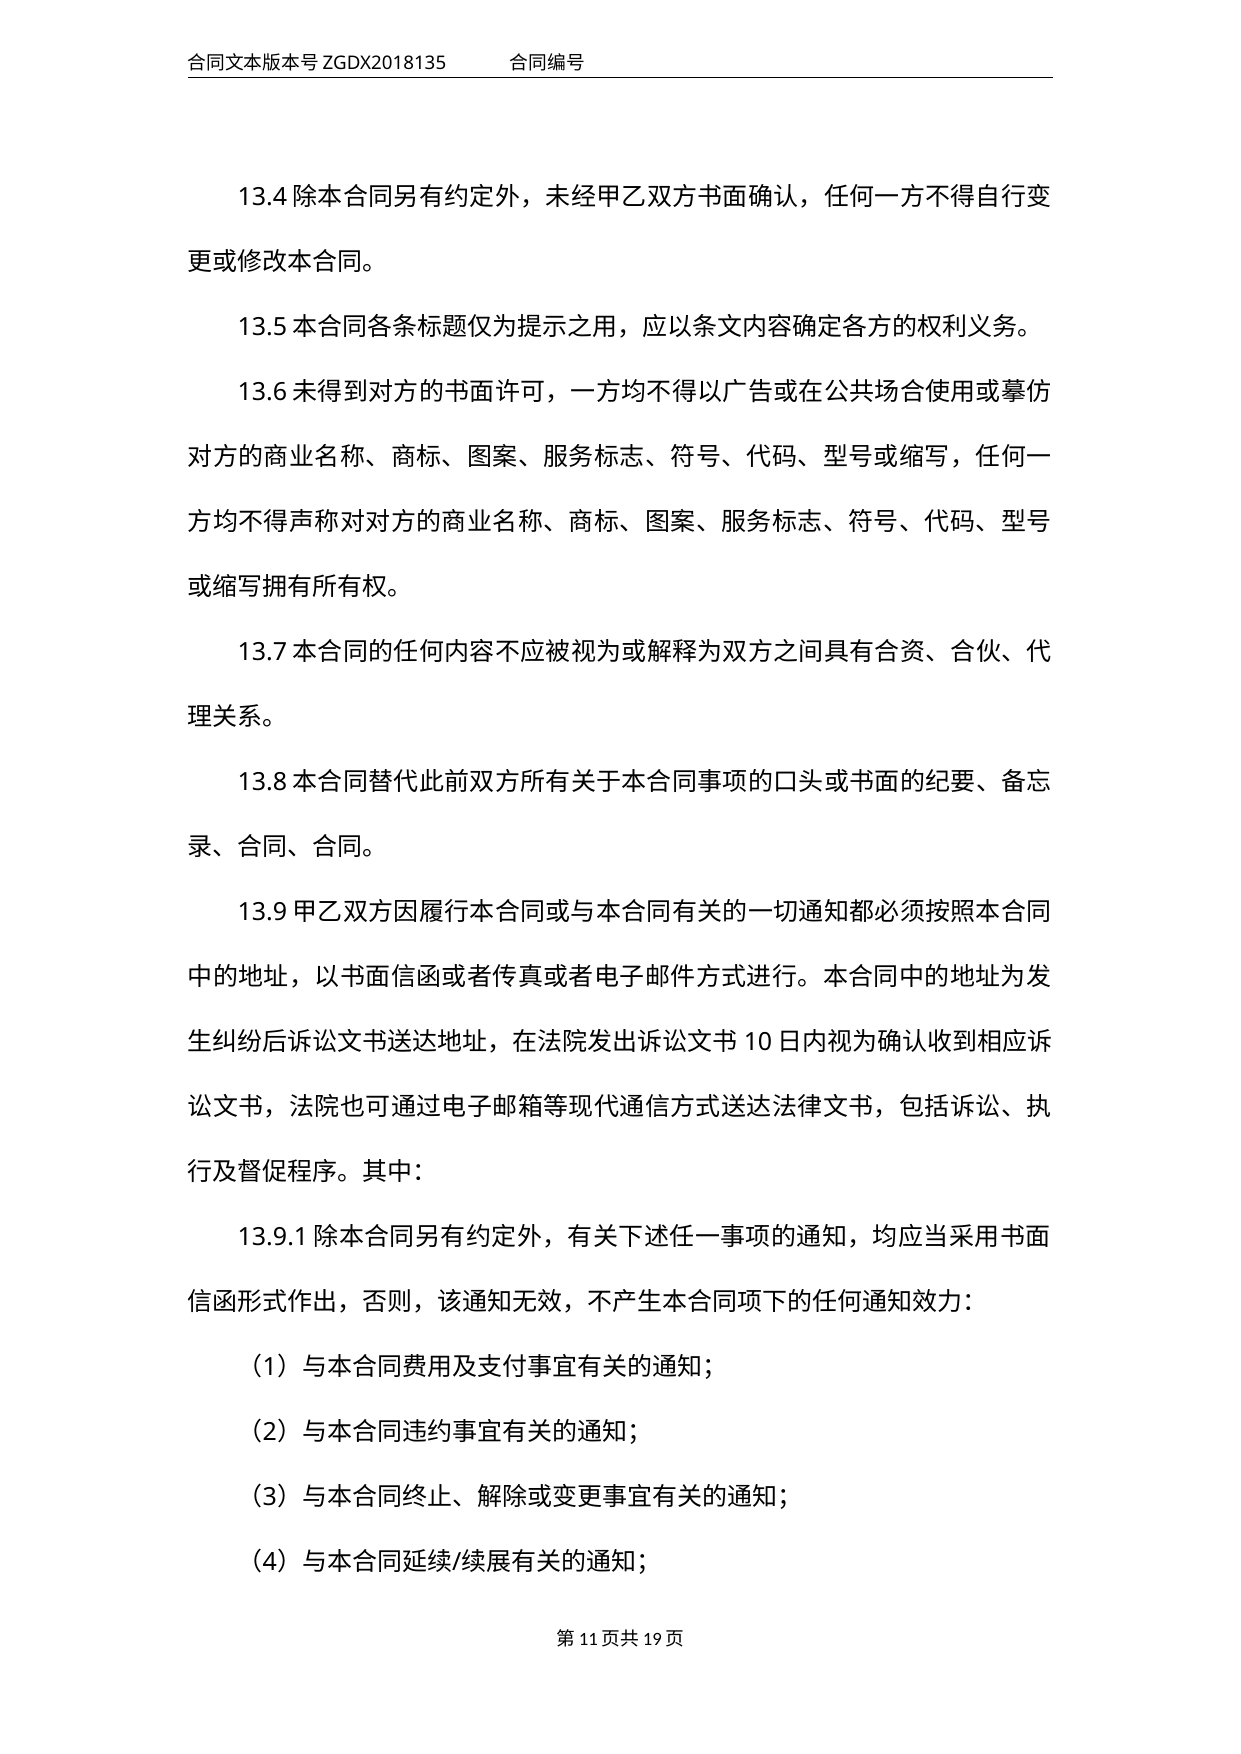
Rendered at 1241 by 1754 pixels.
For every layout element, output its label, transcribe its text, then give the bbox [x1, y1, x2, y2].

text （4）与本合同延续/续展有关的通知； [187, 1527, 1053, 1592]
text 13.5本合同各条标题仅为提示之用，应以条文内容确定各方的权利义务。 [187, 292, 1053, 357]
text 13.6未得到对方的书面许可，一方均不得以广告或在公共场合使用或摹仿对方的商业名称、商标、图案、服务标志、符号、代码、型号或缩写，任何一方均不得声称对对方的商业名称、商标、图案、服务标志、符号、代码、型号或缩写拥有所有权。 [187, 357, 1053, 617]
text 13.7本合同的任何内容不应被视为或解释为双方之间具有合资、合伙、代理关系。 [187, 617, 1053, 747]
text （2）与本合同违约事宜有关的通知； [187, 1397, 1053, 1462]
text 13.4除本合同另有约定外，未经甲乙双方书面确认，任何一方不得自行变更或修改本合同。 [187, 162, 1053, 292]
text 13.9甲乙双方因履行本合同或与本合同有关的一切通知都必须按照本合同中的地址，以书面信函或者传真或者电子邮件方式进行。本合同中的地址为发生纠纷后诉讼文书送达地址，在法院发出诉讼文书10日内视为确认收到相应诉讼文书，法院也可通过电子邮箱等现代通信方式送达法律文书，包括诉讼、执行及督促程序。其中： [187, 877, 1053, 1202]
text 13.9.1除本合同另有约定外，有关下述任一事项的通知，均应当采用书面信函形式作出，否则，该通知无效，不产生本合同项下的任何通知效力： [187, 1202, 1053, 1332]
text （3）与本合同终止、解除或变更事宜有关的通知； [187, 1462, 1053, 1527]
text 13.8本合同替代此前双方所有关于本合同事项的口头或书面的纪要、备忘录、合同、合同。 [187, 747, 1053, 877]
text （1）与本合同费用及支付事宜有关的通知； [187, 1332, 1053, 1397]
